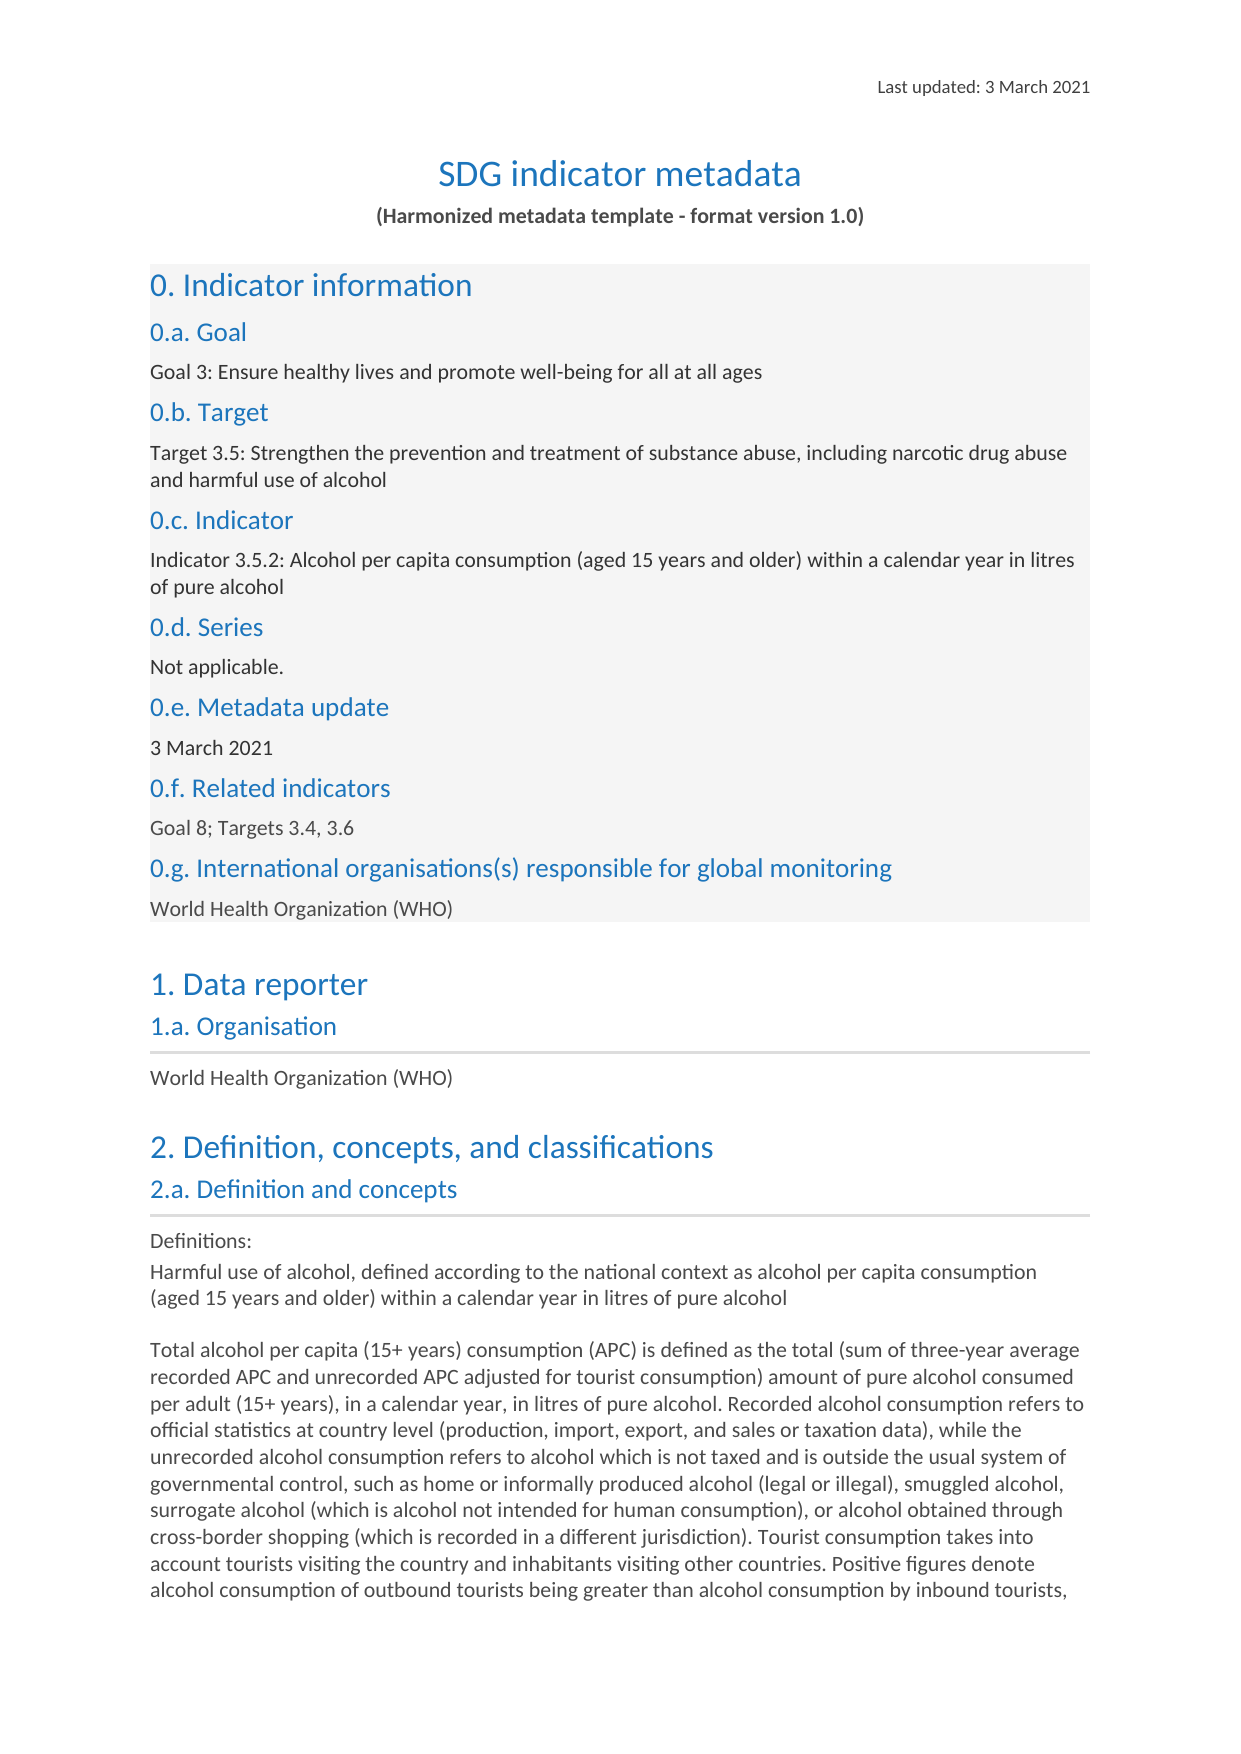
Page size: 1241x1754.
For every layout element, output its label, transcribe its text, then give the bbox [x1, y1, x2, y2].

text Harmful use of alcohol, defined according to the national context as alcohol per capita consumption (aged 15 years and older) within a calendar year in litres of pure alcohol [150, 1258, 1090, 1311]
text 0.d. Series [150, 610, 1090, 643]
text 1. Data reporter [150, 963, 1090, 1003]
text 0.f. Related indicators [150, 771, 1090, 804]
text Target 3.5: Strengthen the prevention and treatment of substance abuse, including narcotic drug abuse and harmful use of alcohol [150, 439, 1090, 492]
text World Health Organization (WHO) [150, 895, 1090, 922]
text 0.c. Indicator [150, 503, 1090, 536]
text SDG indicator metadata [150, 150, 1090, 196]
text Goal 8; Targets 3.4, 3.6 [150, 814, 1090, 841]
text 0. Indicator information [150, 264, 1090, 305]
text 0.g. International organisations(s) responsible for global monitoring [150, 852, 1090, 884]
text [150, 1336, 1090, 1603]
text Goal 3: Ensure healthy lives and promote well-being for all at all ages [150, 358, 1090, 385]
text 0.b. Target [150, 396, 1090, 429]
text 3 March 2021 [150, 734, 1090, 761]
text Indicator 3.5.2: Alcohol per capita consumption (aged 15 years and older) within a calendar year in litres of pure alcohol [150, 546, 1090, 599]
text World Health Organization (WHO) [150, 1064, 1090, 1091]
text 0.e. Metadata update [150, 691, 1090, 723]
text 2.a. Definition and concepts [150, 1172, 1090, 1214]
text (Harmonized metadata template - format version 1.0) [150, 203, 1090, 229]
text 1.a. Organisation [150, 1009, 1090, 1051]
text 0.a. Goal [150, 315, 1090, 348]
text 2. Definition, concepts, and classifications [150, 1126, 1090, 1166]
text Not applicable. [150, 653, 1090, 680]
text Definitions: [150, 1227, 1090, 1254]
